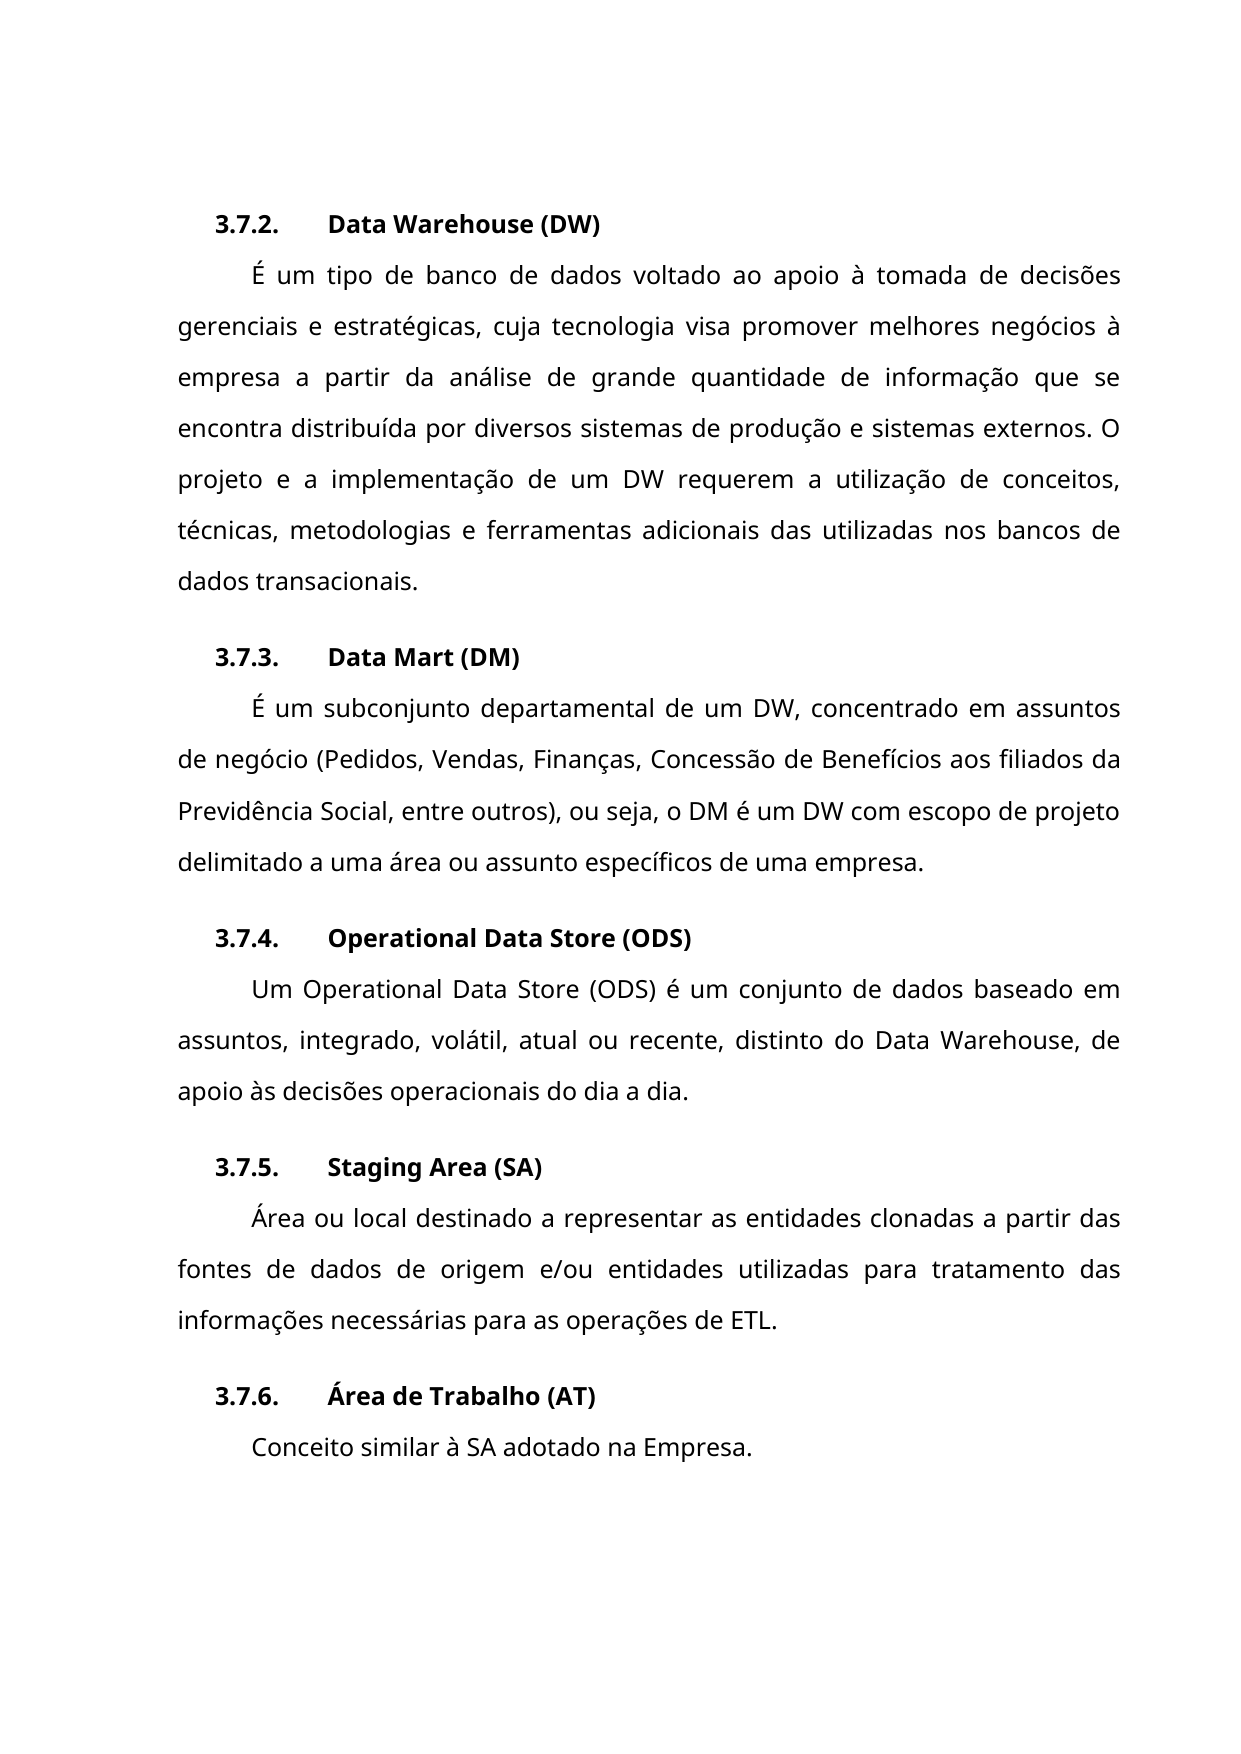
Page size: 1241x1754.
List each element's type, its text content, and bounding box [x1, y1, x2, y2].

text É um subconjunto departamental de um DW, concentrado em assuntos de negócio (Pedidos, Vendas, Finanças, Concessão de Benefícios aos filiados da Previdência Social, entre outros), ou seja, o DM é um DW com escopo de projeto delimitado a uma área ou assunto específicos de uma empresa. [177, 691, 1122, 878]
subtitle Staging Area (SA) [215, 1149, 1122, 1183]
subtitle Área de Trabalho (AT) [215, 1379, 1122, 1413]
text É um tipo de banco de dados voltado ao apoio à tomada de decisões gerenciais e estratégicas, cuja tecnologia visa promover melhores negócios à empresa a partir da análise de grande quantidade de informação que se encontra distribuída por diversos sistemas de produção e sistemas externos. O projeto e a implementação de um DW requerem a utilização de conceitos, técnicas, metodologias e ferramentas adicionais das utilizadas nos bancos de dados transacionais. [177, 258, 1122, 598]
text Conceito similar à SA adotado na Empresa. [177, 1430, 1122, 1464]
subtitle Data Warehouse (DW) [215, 207, 1122, 241]
subtitle Operational Data Store (ODS) [215, 920, 1122, 954]
subtitle Data Mart (DM) [215, 640, 1122, 674]
text Área ou local destinado a representar as entidades clonadas a partir das fontes de dados de origem e/ou entidades utilizadas para tratamento das informações necessárias para as operações de ETL. [177, 1201, 1122, 1337]
text Um Operational Data Store (ODS) é um conjunto de dados baseado em assuntos, integrado, volátil, atual ou recente, distinto do Data Warehouse, de apoio às decisões operacionais do dia a dia. [177, 971, 1122, 1107]
